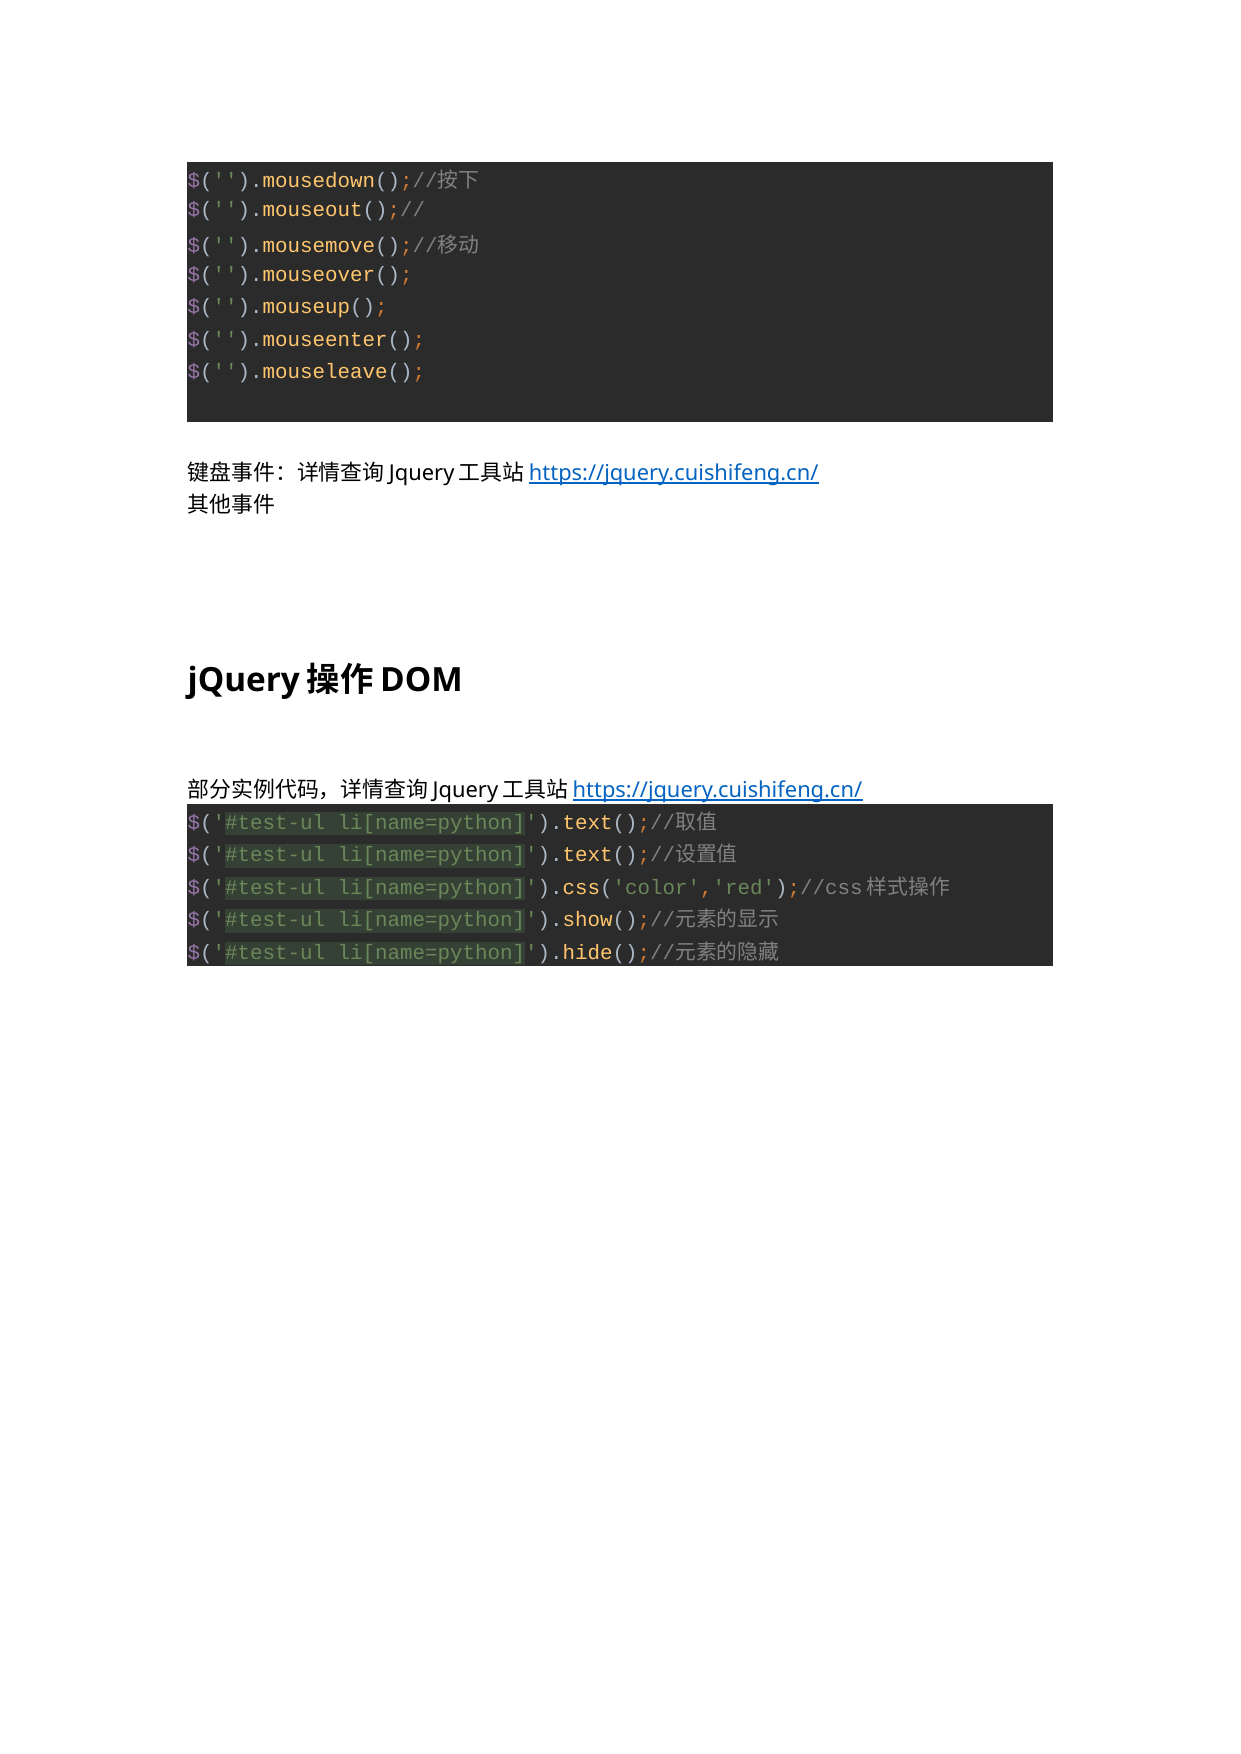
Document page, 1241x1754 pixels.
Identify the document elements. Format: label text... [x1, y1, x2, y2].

text 其他事件 [187, 487, 1053, 519]
subtitle jQuery操作DOM [187, 644, 1053, 709]
text $('').mousedown();//按下 $('').mouseout();// $('').mousemove();//移动 $('').mouseover(); $('').mouseup(); $('').mouseenter(); $('').mouseleave(); [187, 162, 1053, 389]
text 部分实例代码，详情查询Jquery工具站https://jquery.cuishifeng.cn/ [187, 771, 1053, 804]
text $('#test-ul li[name=python]').text();//取值 $('#test-ul li[name=python]').text();//设置值 $('#test-ul li[name=python]').css('color','red');//css样式操作 $('#test-ul li[name=python]').show();//元素的显示 $('#test-ul li[name=python]').hide();//元素的隐藏 [187, 804, 1053, 966]
text 键盘事件：详情查询Jquery工具站https://jquery.cuishifeng.cn/ [187, 454, 1053, 487]
